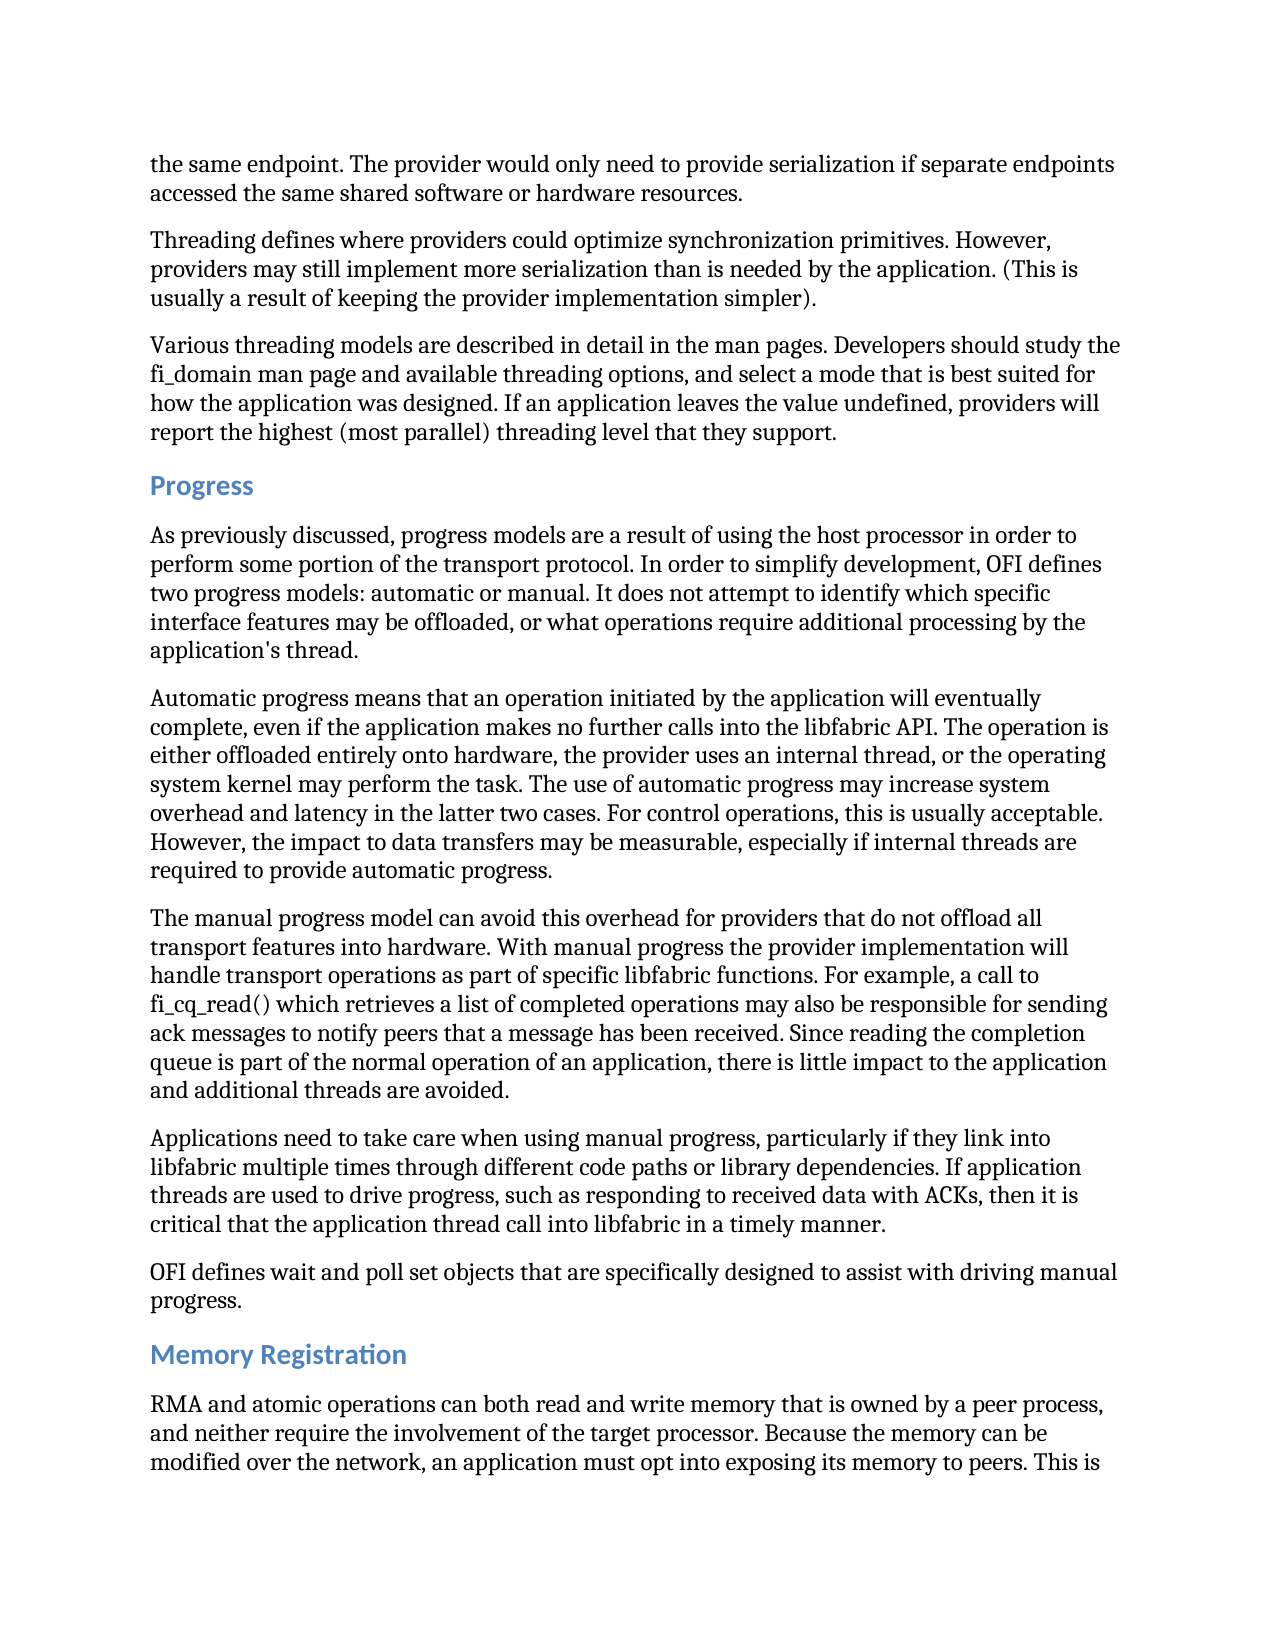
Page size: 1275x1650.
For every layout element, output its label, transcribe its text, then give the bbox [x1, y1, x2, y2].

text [150, 1390, 1125, 1477]
text Various threading models are described in detail in the man pages. Developers should study the fi_domain man page and available threading options, and select a mode that is best suited for how the application was designed. If an application leaves the value undefined, providers will report the highest (most parallel) threading level that they support. [150, 331, 1125, 446]
text As previously discussed, progress models are a result of using the host processor in order to perform some portion of the transport protocol. In order to simplify development, OFI defines two progress models: automatic or manual. It does not attempt to identify which specific interface features may be offloaded, or what operations require additional processing by the application's thread. [150, 521, 1125, 665]
subtitle Progress [150, 467, 1125, 503]
subtitle Memory Registration [150, 1336, 1125, 1372]
text Applications need to take care when using manual progress, particularly if they link into libfabric multiple times through different code paths or library dependencies. If application threads are used to drive progress, such as responding to received data with ACKs, then it is critical that the application thread call into libfabric in a timely manner. [150, 1124, 1125, 1239]
text OFI defines wait and poll set objects that are specifically designed to assist with driving manual progress. [150, 1258, 1125, 1315]
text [150, 150, 1125, 207]
text The manual progress model can avoid this overhead for providers that do not offload all transport features into hardware. With manual progress the provider implementation will handle transport operations as part of specific libfabric functions. For example, a call to fi_cq_read() which retrieves a list of completed operations may also be responsible for sending ack messages to notify peers that a message has been received. Since reading the completion queue is part of the normal operation of an application, there is little impact to the application and additional threads are avoided. [150, 904, 1125, 1105]
text Threading defines where providers could optimize synchronization primitives. However, providers may still implement more serialization than is needed by the application. (This is usually a result of keeping the provider implementation simpler). [150, 226, 1125, 312]
text Automatic progress means that an operation initiated by the application will eventually complete, even if the application makes no further calls into the libfabric API. The operation is either offloaded entirely onto hardware, the provider uses an internal thread, or the operating system kernel may perform the task. The use of automatic progress may increase system overhead and latency in the latter two cases. For control operations, this is usually acceptable. However, the impact to data transfers may be measurable, especially if internal threads are required to provide automatic progress. [150, 684, 1125, 885]
